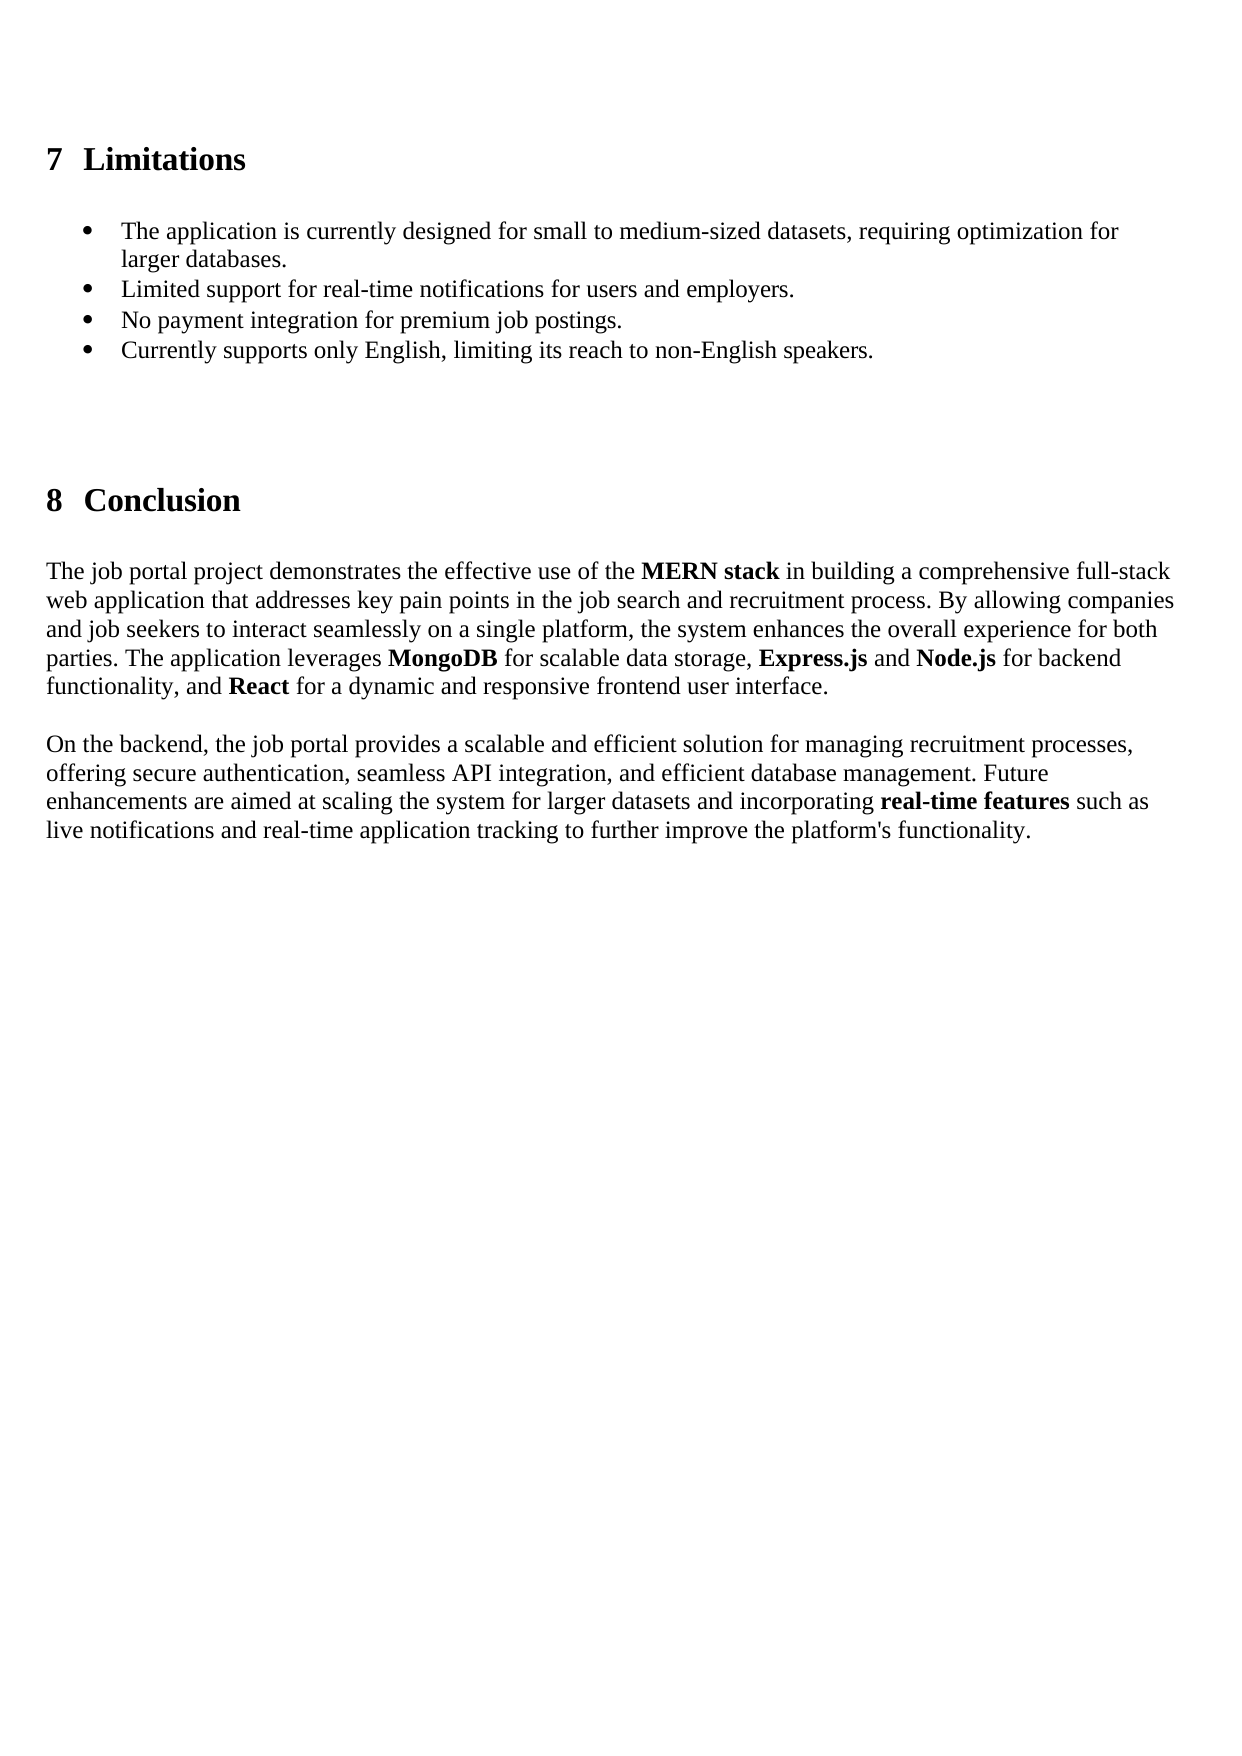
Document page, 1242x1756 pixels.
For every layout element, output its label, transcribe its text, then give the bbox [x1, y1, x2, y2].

subtitle Conclusion [46, 480, 1194, 518]
list The application is currently designed for small to medium-sized datasets, requiring optimization for larger databases. [83, 216, 1119, 273]
text On the backend, the job portal provides a scalable and efficient solution for managing recruitment processes, offering secure authentication, seamless API integration, and efficient database management. Future enhancements are aimed at scaling the system for larger datasets and incorporating real-time features such as live notifications and real-time application tracking to further improve the platform's functionality. [46, 729, 1180, 844]
list Limited support for real-time notifications for users and employers. [83, 273, 1194, 304]
list No payment integration for premium job postings. [83, 304, 1194, 334]
list Currently supports only English, limiting its reach to non-English speakers. [83, 334, 1194, 365]
text The job portal project demonstrates the effective use of the MERN stack in building a comprehensive full-stack web application that addresses key pain points in the job search and recruitment process. By allowing companies and job seekers to interact seamlessly on a single platform, the system enhances the overall experience for both parties. The application leverages MongoDB for scalable data storage, Express.js and Node.js for backend functionality, and React for a dynamic and responsive frontend user interface. [46, 556, 1194, 700]
